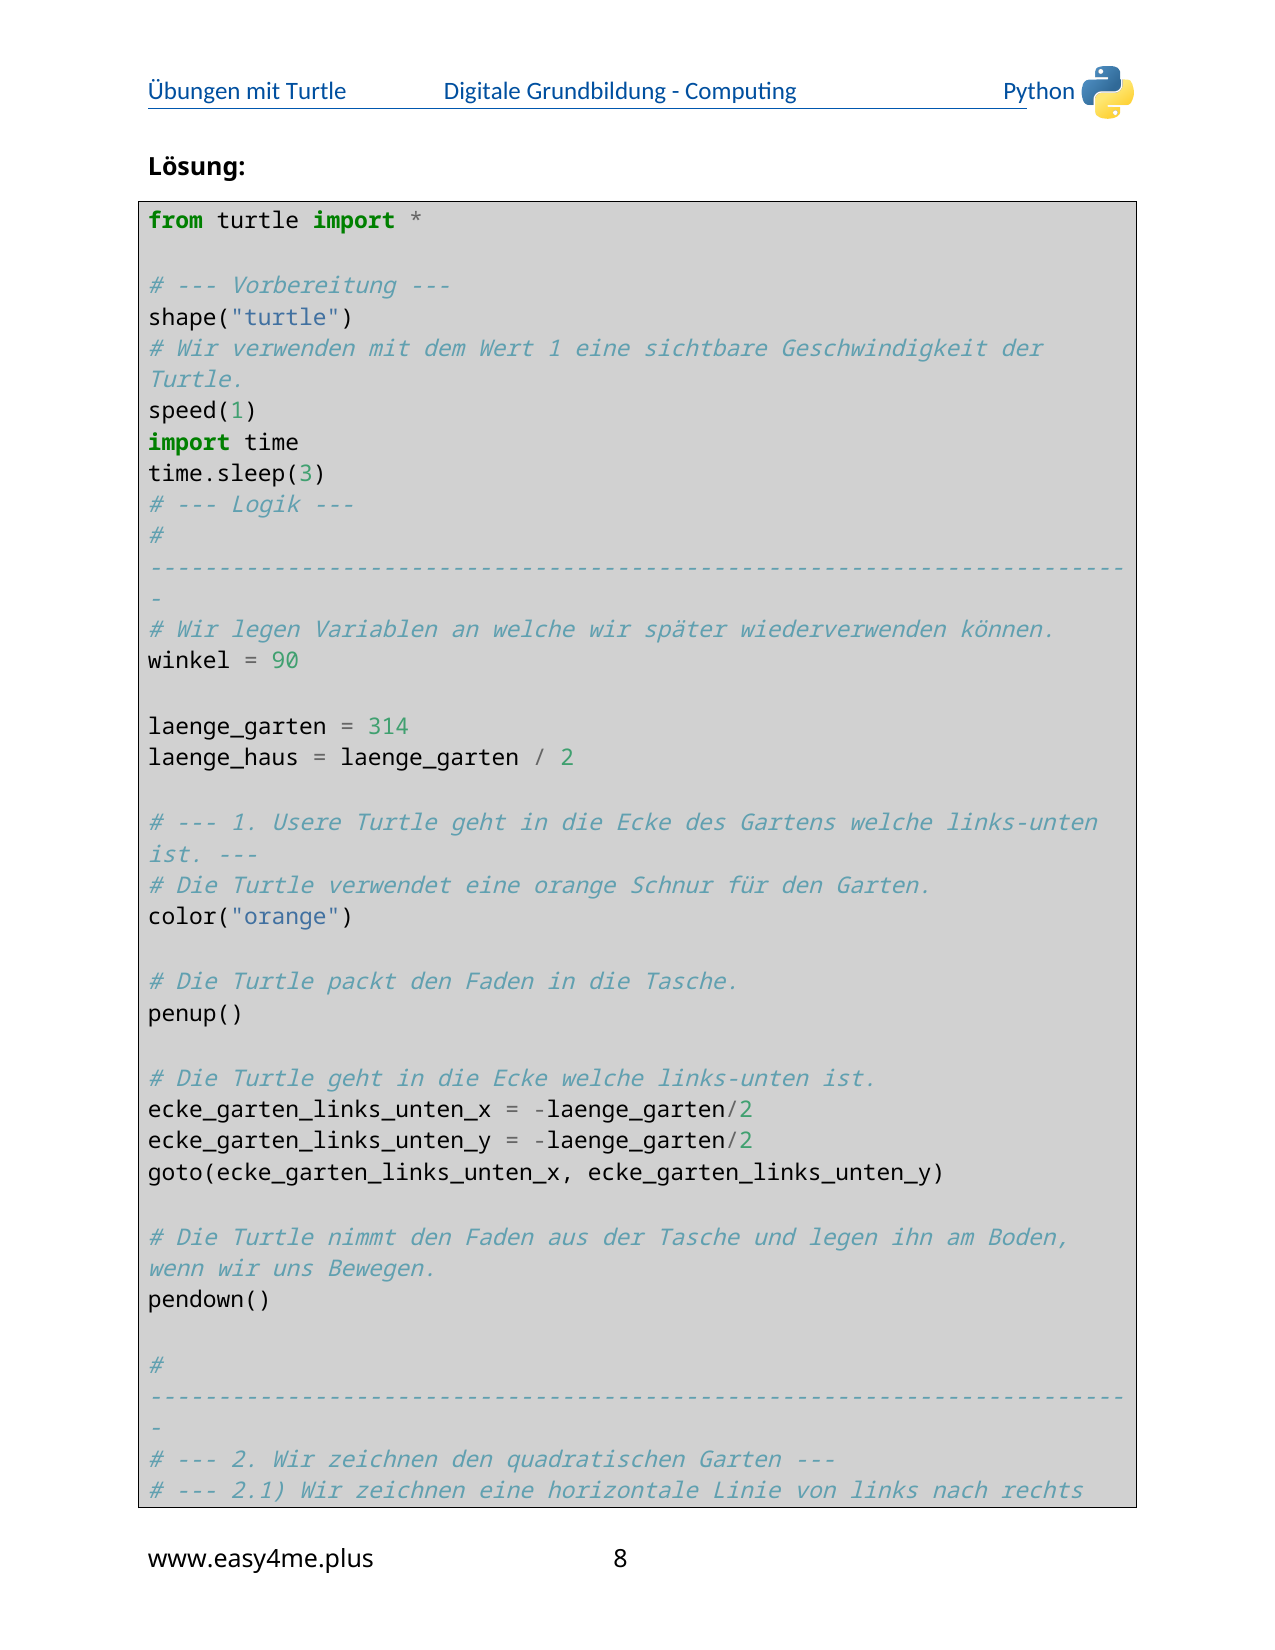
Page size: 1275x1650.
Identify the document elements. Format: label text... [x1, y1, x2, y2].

text Lösung: [148, 148, 1127, 182]
picture [1081, 65, 1134, 119]
